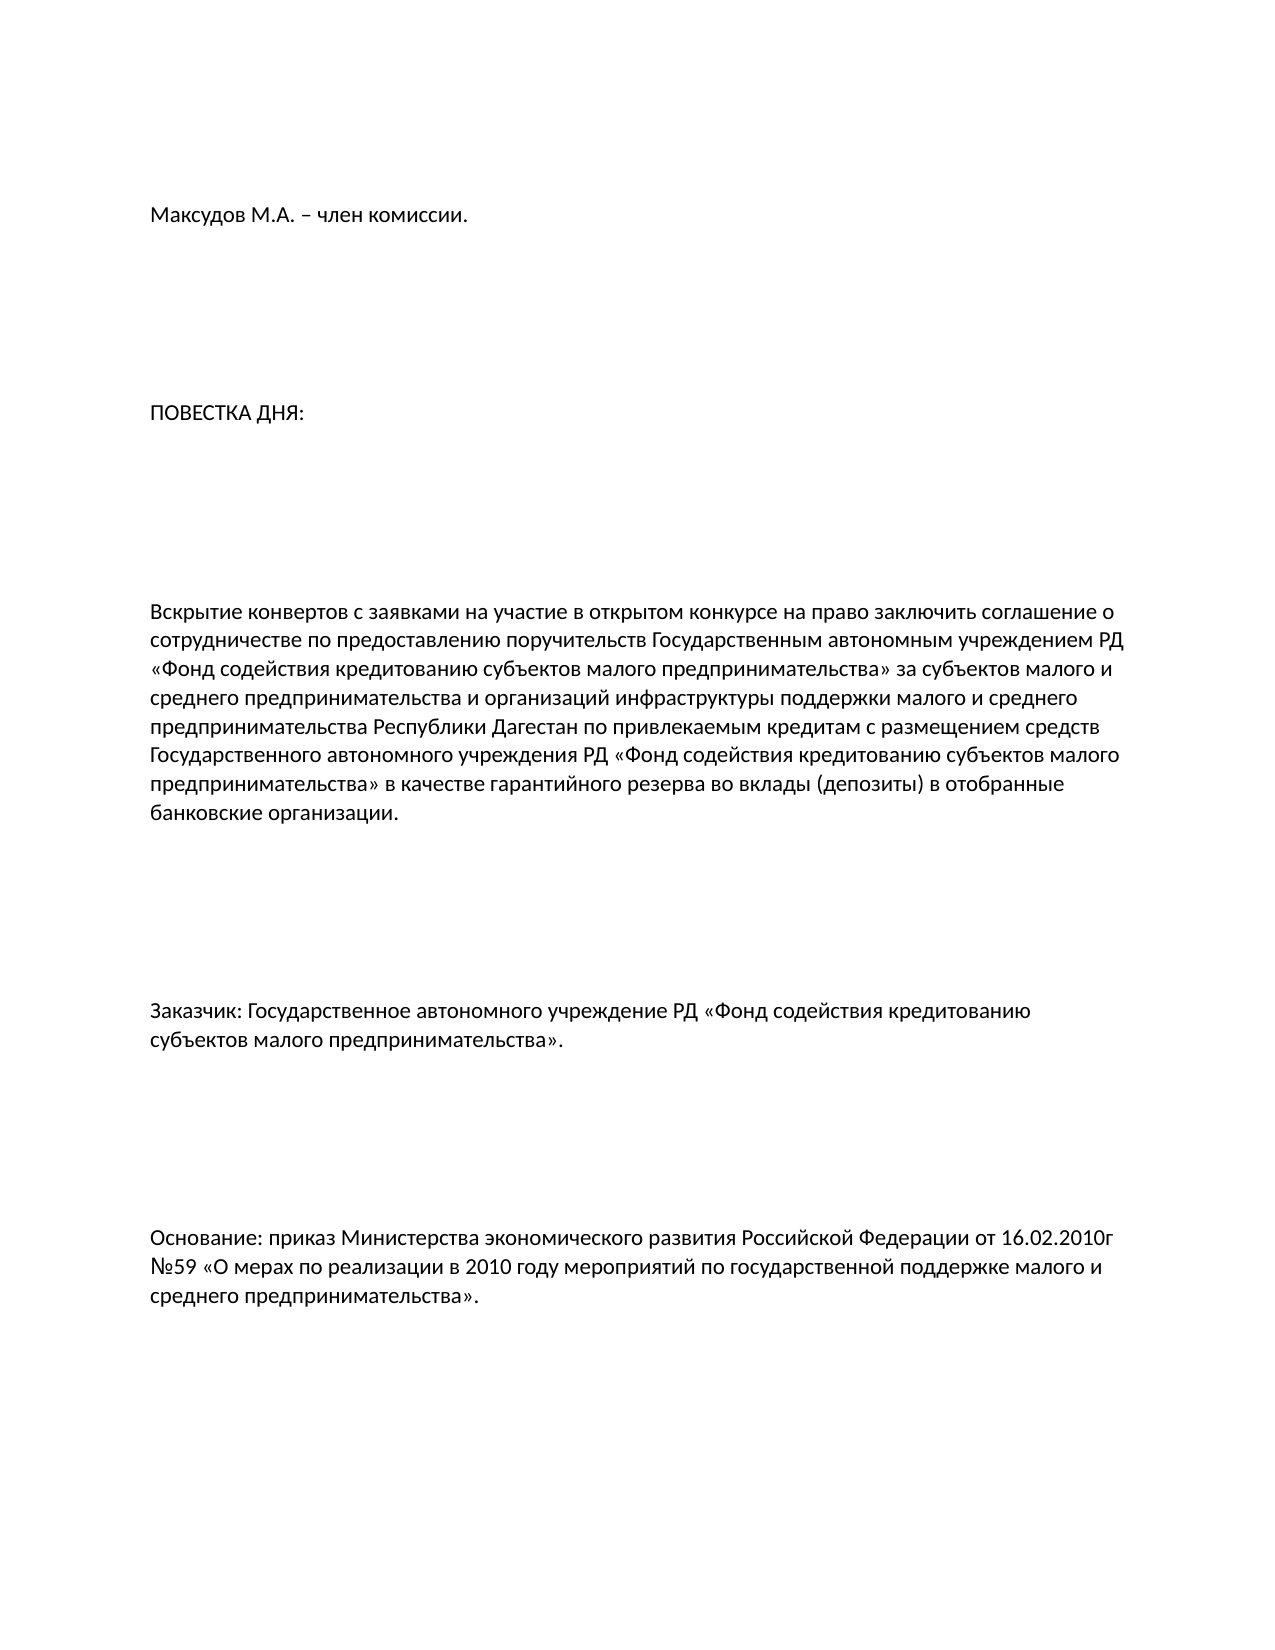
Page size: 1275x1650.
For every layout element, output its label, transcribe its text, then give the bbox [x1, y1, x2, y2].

text Основание: приказ Министерства экономического развития Российской Федерации от 16.02.2010г №59 «О мерах по реализации в 2010 году мероприятий по государственной поддержке малого и среднего предпринимательства». [150, 1223, 1125, 1309]
text Максудов М.А. – член комиссии. [150, 199, 1125, 228]
text Вскрытие конвертов с заявками на участие в открытом конкурсе на право заключить соглашение о сотрудничестве по предоставлению поручительств Государственным автономным учреждением РД «Фонд содействия кредитованию субъектов малого предпринимательства» за субъектов малого и среднего предпринимательства и организаций инфраструктуры поддержки малого и среднего предпринимательства Республики Дагестан по привлекаемым кредитам с размещением средств Государственного автономного учреждения РД «Фонд содействия кредитованию субъектов малого предпринимательства» в качестве гарантийного резерва во вклады (депозиты) в отобранные банковские организации. [150, 596, 1125, 826]
text ПОВЕСТКА ДНЯ: [150, 398, 1125, 427]
text Заказчик: Государственное автономного учреждение РД «Фонд содействия кредитованию субъектов малого предпринимательства». [150, 996, 1125, 1053]
